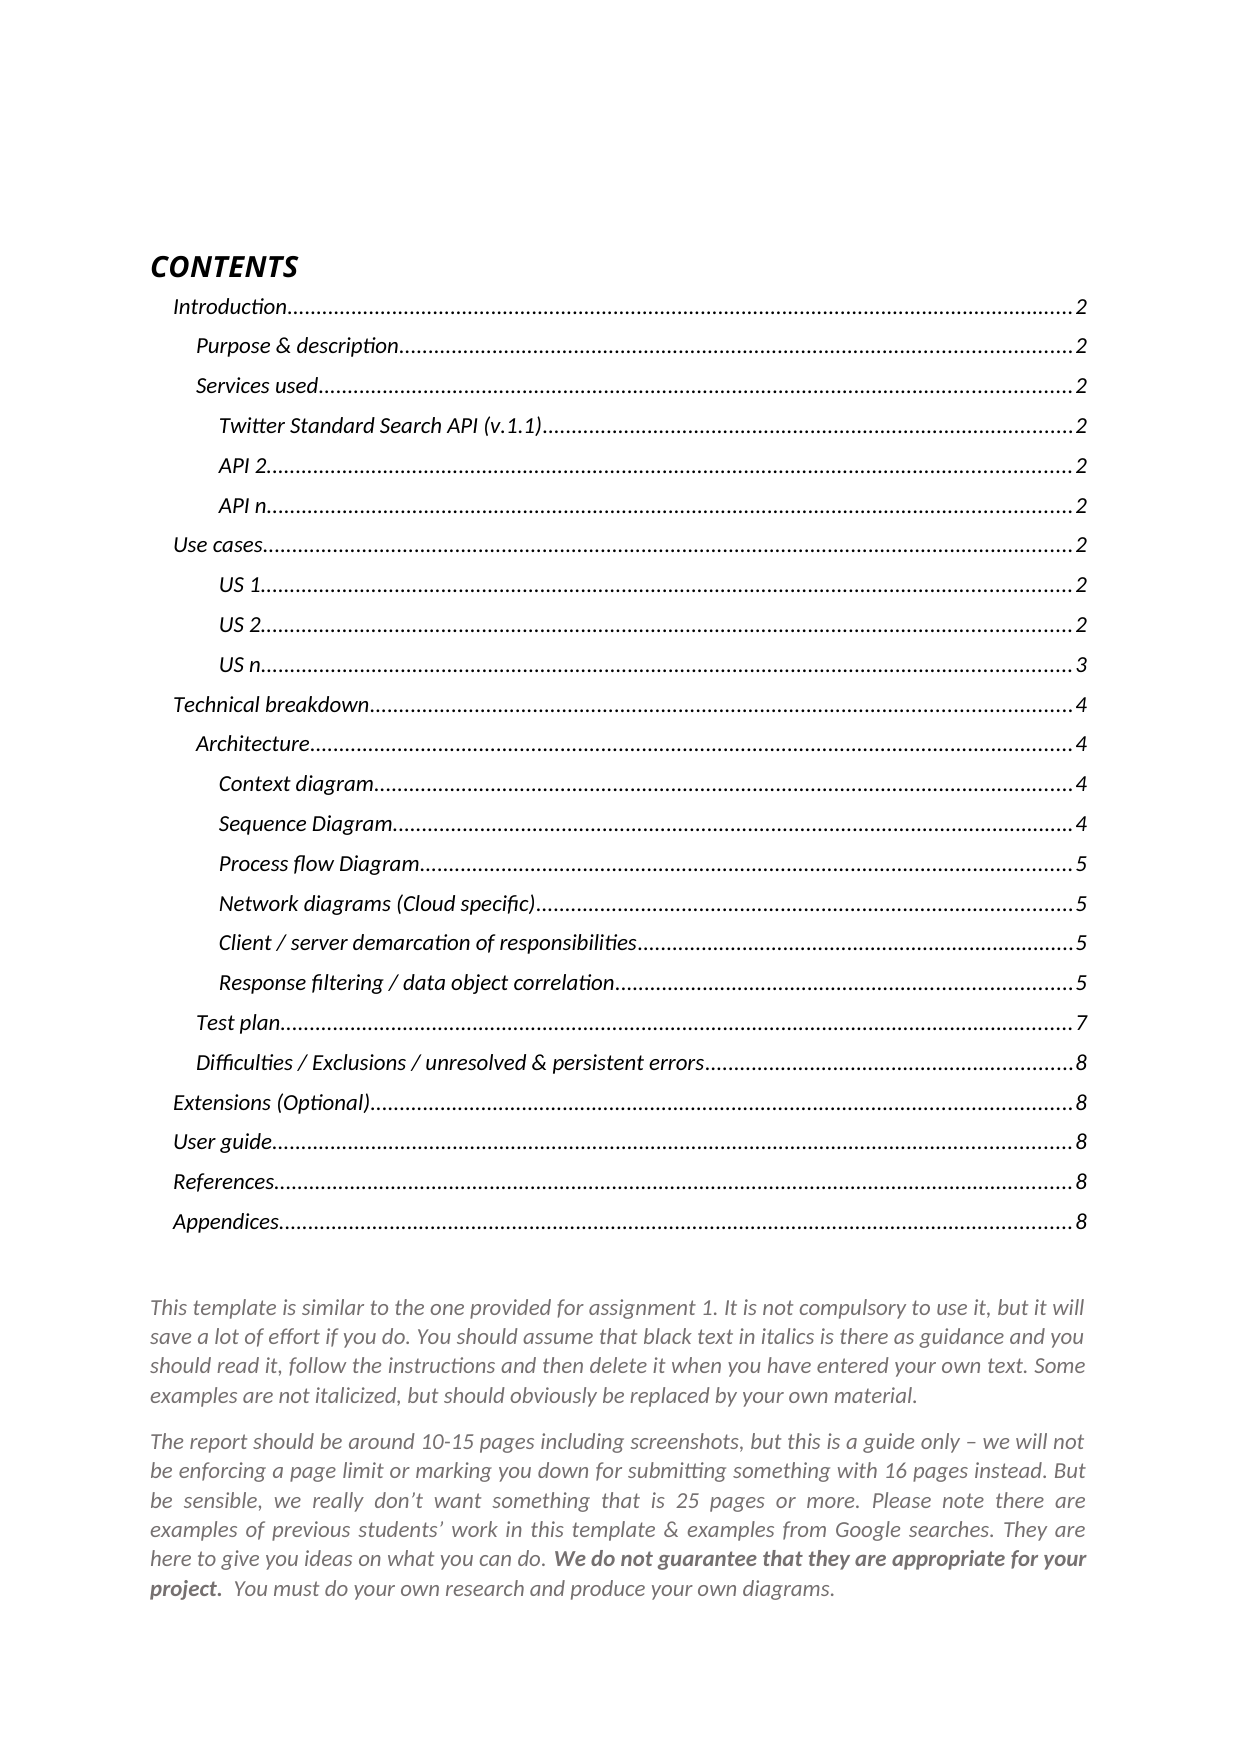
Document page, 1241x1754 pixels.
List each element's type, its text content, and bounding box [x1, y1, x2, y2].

text This template is similar to the one provided for assignment 1. It is not compulsory to use it, but it will save a lot of effort if you do. You should assume that black text in italics is there as guidance and you should read it, follow the instructions and then delete it when you have entered your own text. Some examples are not italicized, but should obviously be replaced by your own material. [150, 1293, 1090, 1409]
